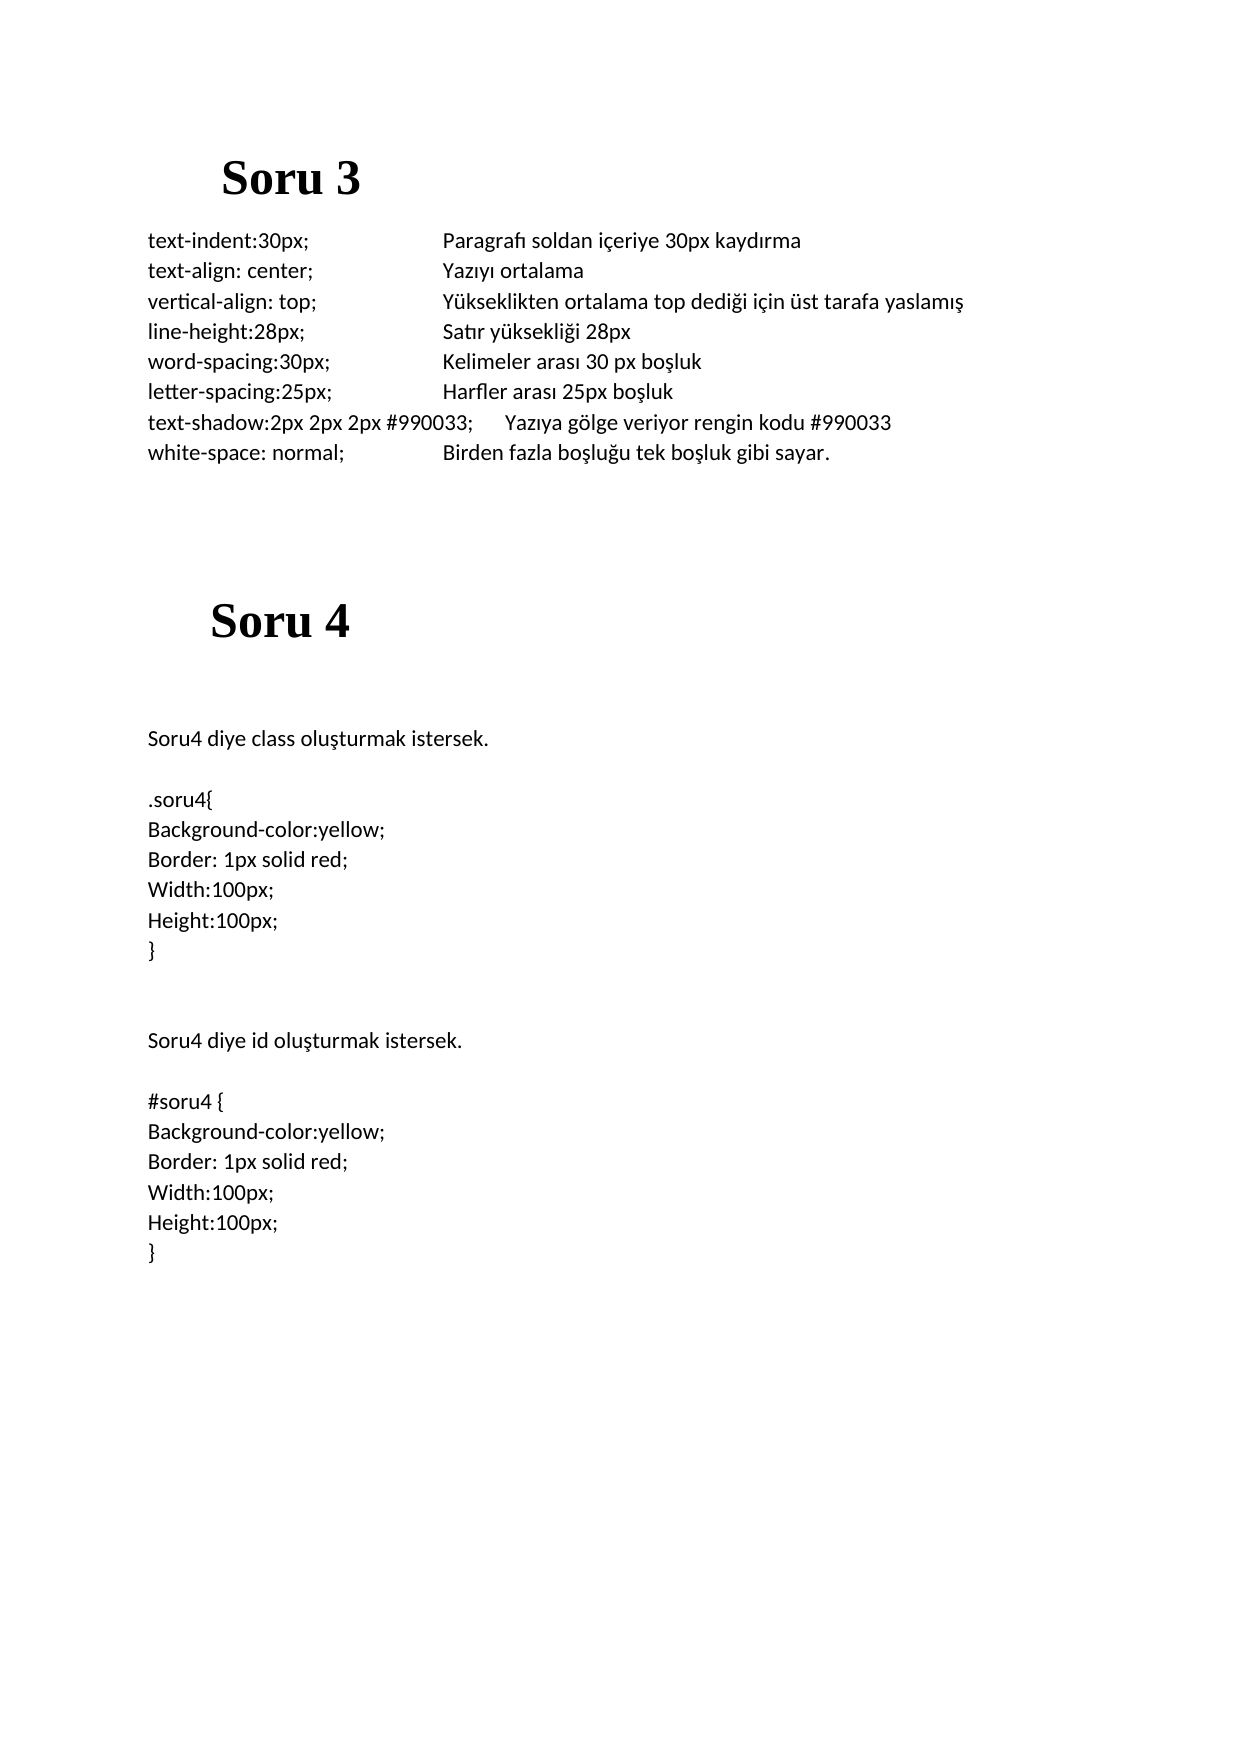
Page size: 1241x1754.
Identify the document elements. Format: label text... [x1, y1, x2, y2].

text Soru4 diye class oluşturmak istersek. .soru4{ Background-color:yellow; Border: 1px solid red; Width:100px; Height:100px; } Soru4 diye id oluşturmak istersek. #soru4 { Background-color:yellow; Border: 1px solid red; Width:100px; Height:100px; } [148, 724, 1093, 1266]
text Soru 3 [148, 148, 1093, 205]
text Soru 4 [210, 591, 1093, 648]
text text-indent:30px; Paragrafı soldan içeriye 30px kaydırma text-align: center; Yazıyı ortalama vertical-align: top; Yükseklikten ortalama top dediği için üst tarafa yaslamış line-height:28px; Satır yüksekliği 28px word-spacing:30px; Kelimeler arası 30 px boşluk letter-spacing:25px; Harfler arası 25px boşluk text-shadow:2px 2px 2px #990033; Yazıya gölge veriyor rengin kodu #990033 white-space: normal; Birden fazla boşluğu tek boşluk gibi sayar. [148, 226, 1093, 466]
